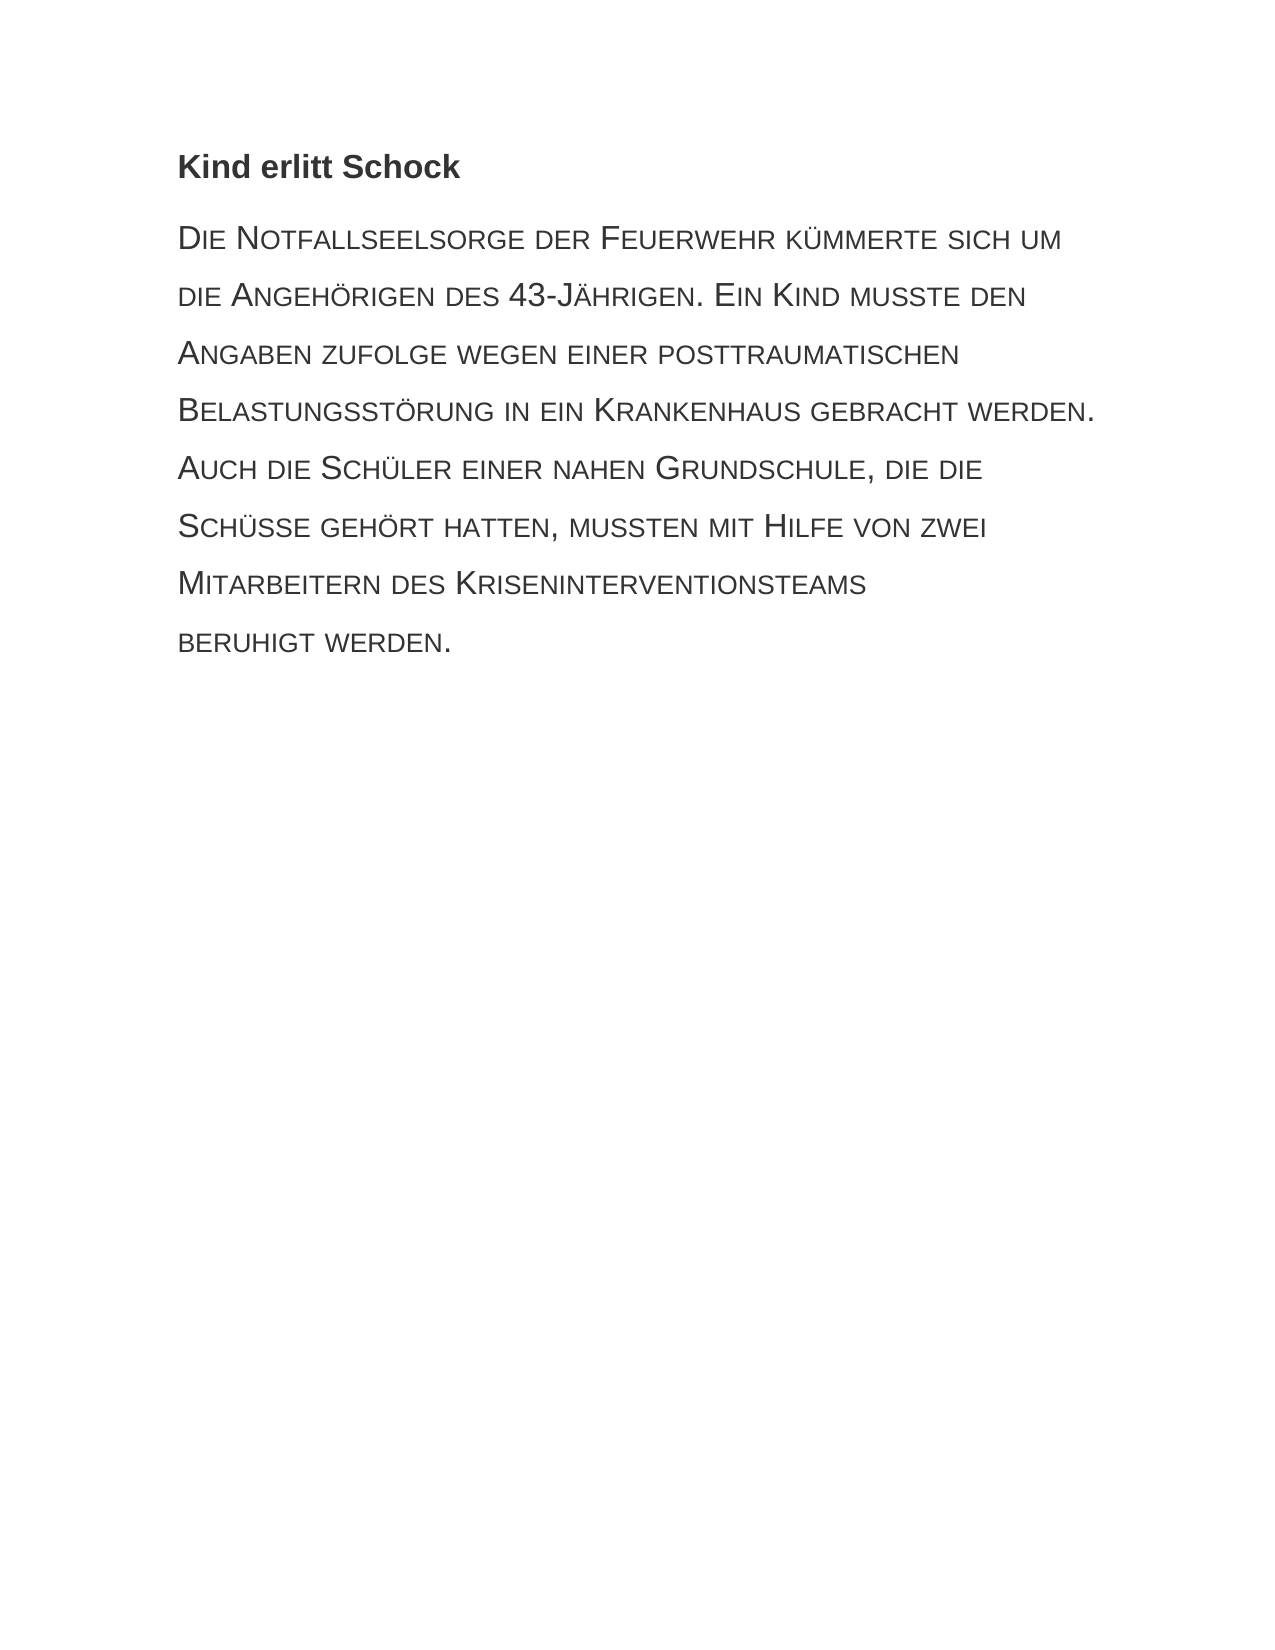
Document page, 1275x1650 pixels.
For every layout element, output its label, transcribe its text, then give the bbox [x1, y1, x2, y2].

text Die Notfallseelsorge der Feuerwehr kümmerte sich um die Angehörigen des 43-Jährigen. Ein Kind musste den Angaben zufolge wegen einer posttraumatischen Belastungsstörung in ein Krankenhaus gebracht werden. Auch die Schüler einer nahen Grundschule, die die Schüsse gehört hatten, mussten mit Hilfe von zwei Mitarbeitern des Kriseninterventionsteams beruhigt werden. [177, 218, 1098, 659]
subtitle Kind erlitt Schock [177, 148, 1098, 186]
